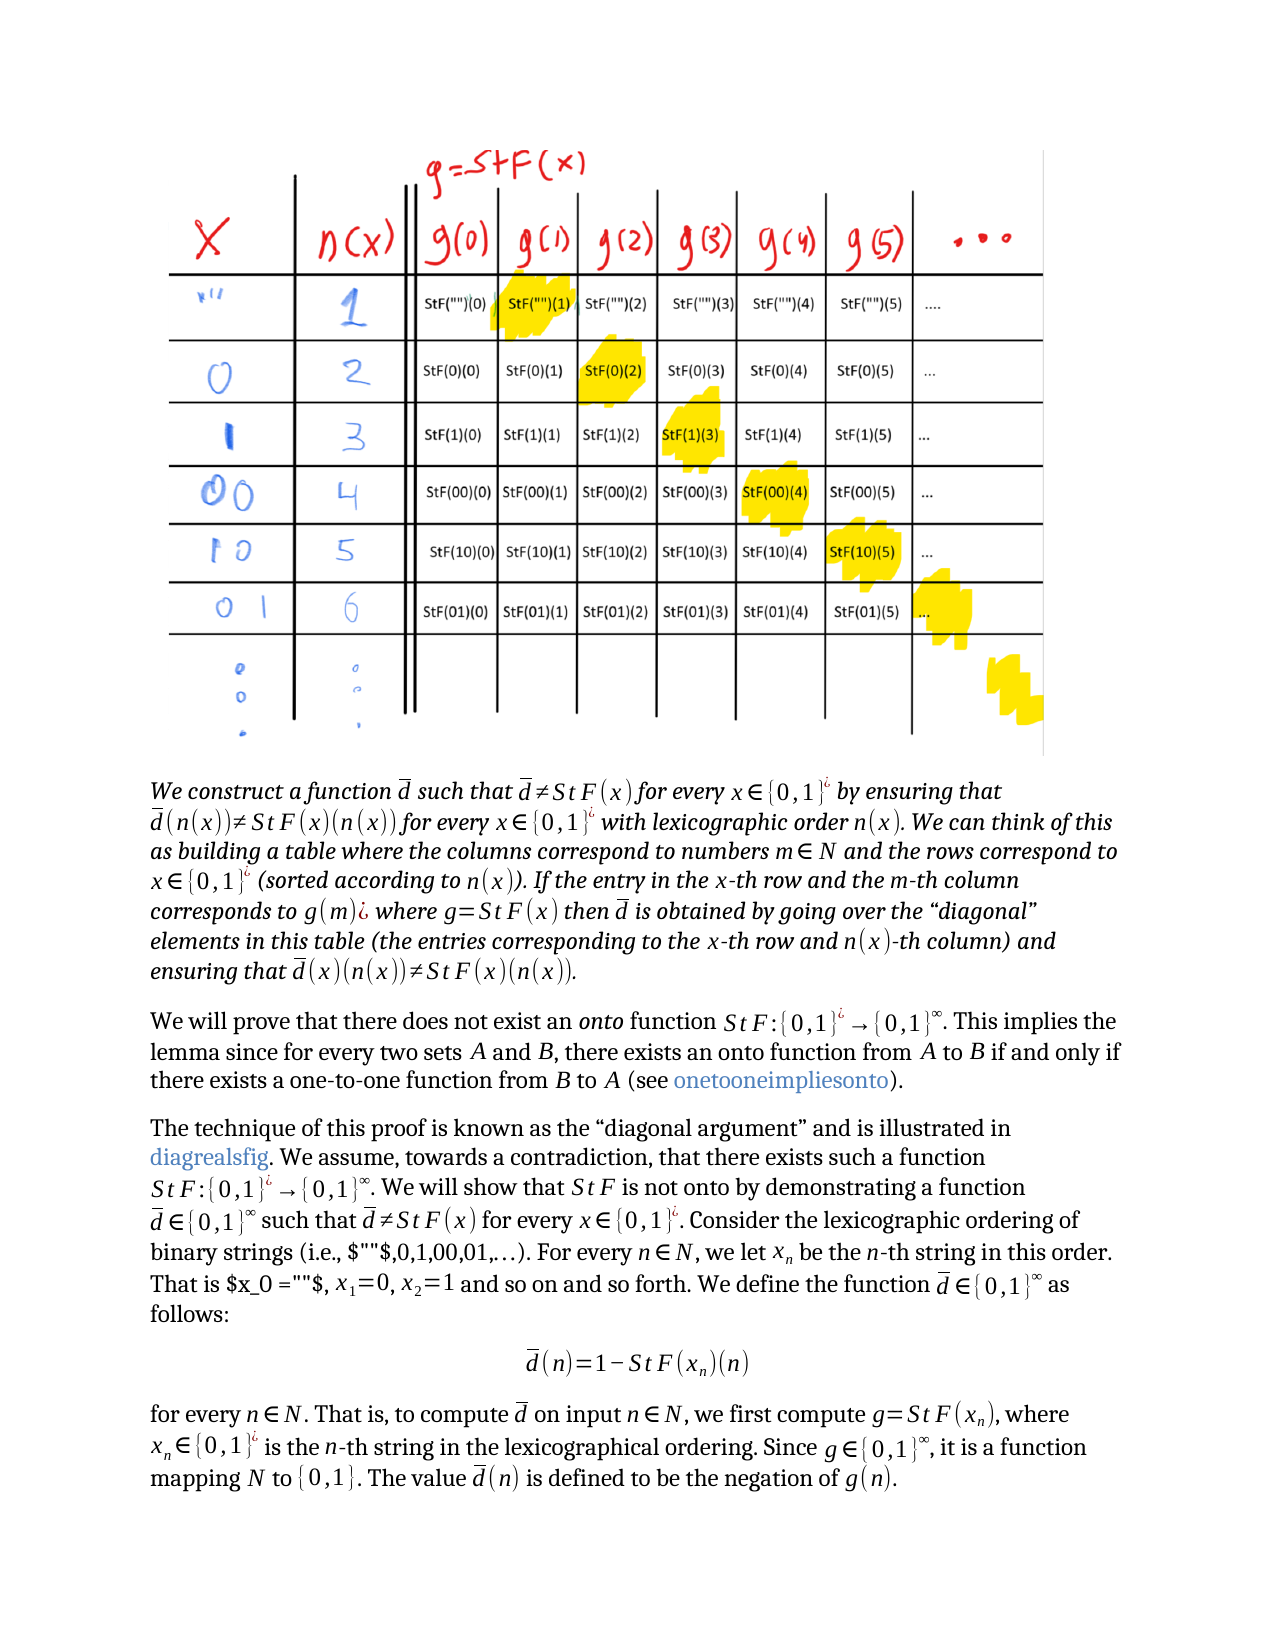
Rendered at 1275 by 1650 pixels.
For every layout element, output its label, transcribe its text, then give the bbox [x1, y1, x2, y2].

text for every . That is, to compute on input , we first compute , where is the -th string in the lexicographical ordering. Since , it is a function mapping to . The value is defined to be the negation of . [150, 1398, 1125, 1493]
text The technique of this proof is known as the “diagonal argument” and is illustrated in diagrealsfig. We assume, towards a contradiction, that there exists such a function . We will show that is not onto by demonstrating a function such that for every . Consider the lexicographic ordering of binary strings (i.e., $""$,,,,,). For every , we let be the -th string in this order. That is $x_0 =""$, , and so on and so forth. We define the function as follows: [150, 1114, 1125, 1329]
text We construct a function such that for every by ensuring that for every with lexicographic order . We can think of this as building a table where the columns correspond to numbers and the rows correspond to (sorted according to ). If the entry in the -th row and the -th column corresponds to where then is obtained by going over the “diagonal” elements in this table (the entries corresponding to the -th row and -th column) and ensuring that . [150, 776, 1125, 986]
text We will prove that there does not exist an onto function . This implies the lemma since for every two sets and , there exists an onto function from to if and only if there exists a one-to-one function from to (see onetooneimpliesonto). [150, 1005, 1125, 1095]
picture [168, 150, 1044, 756]
